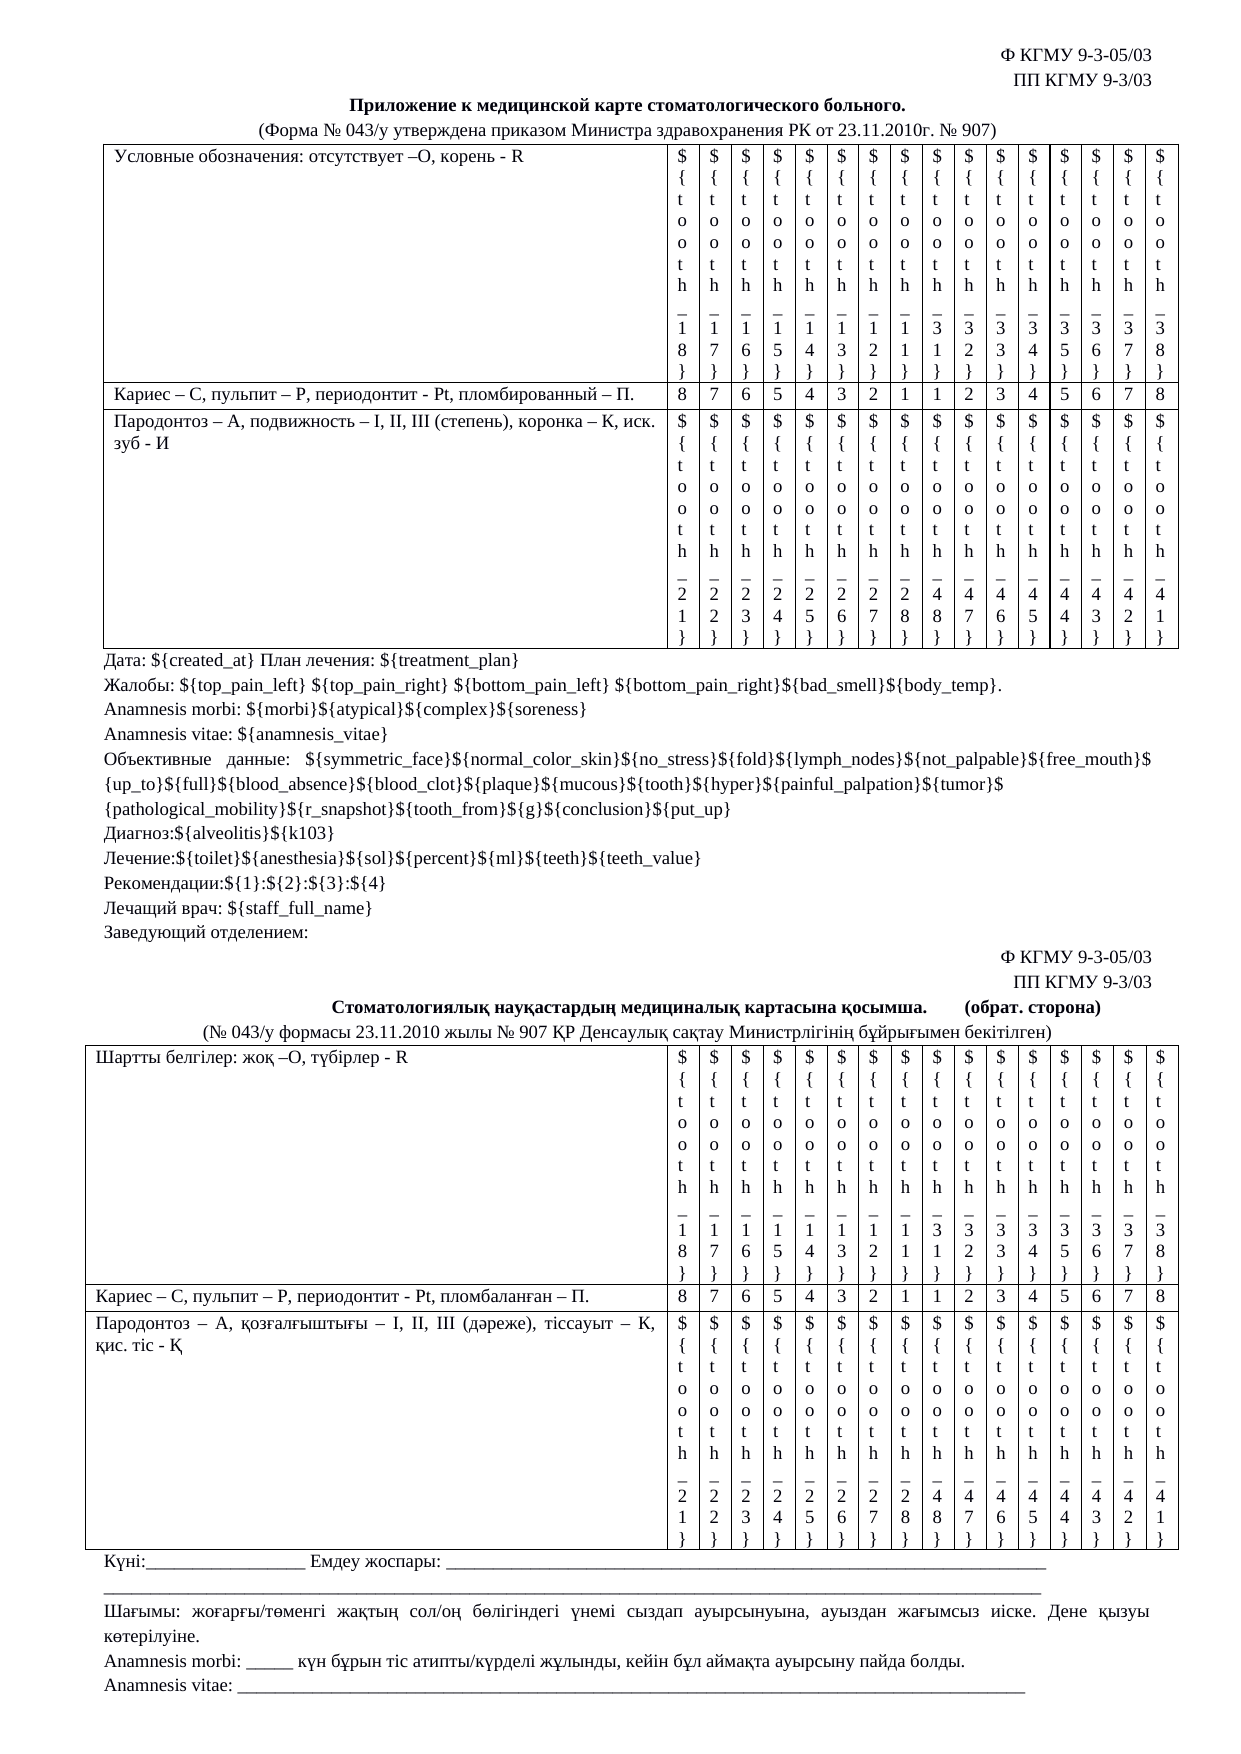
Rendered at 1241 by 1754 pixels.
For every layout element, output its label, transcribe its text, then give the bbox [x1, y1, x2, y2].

table_header ${tooth_17} [700, 1046, 731, 1283]
table_cell ${tooth_47} [955, 410, 986, 648]
text Ф КГМУ 9-3-05/03 [103, 946, 1152, 968]
table_cell ${tooth_27} [859, 1312, 891, 1549]
table_cell 8 [668, 383, 699, 409]
table_cell ${tooth_46} [987, 1312, 1018, 1549]
table_cell 6 [732, 383, 763, 409]
table_cell Кариес – С, пульпит – Р, периодонтит - Pt, пломбаланған – П. [86, 1285, 667, 1311]
text Заведующий отделением: [103, 921, 1152, 943]
table_cell Пародонтоз – А, қозғалғыштығы – І, ІІ, ІІІ (дәреже), тіссауыт – К, қис. тіс - Қ [86, 1312, 667, 1549]
text Шағымы: жоғарғы/төменгі жақтың сол/оң бөлігіндегі үнемі сыздап ауырсынуына, ауыздан жағымсыз иіске. Дене қызуы көтерілуіне. [103, 1600, 1152, 1646]
table_header ${tooth_35} [1051, 145, 1081, 382]
table_cell ${tooth_21} [668, 1312, 699, 1549]
table_cell Пародонтоз – А, подвижность – І, ІІ, ІІІ (степень), коронка – К, иск. зуб - И [104, 410, 667, 648]
table_header ${tooth_13} [828, 145, 858, 382]
table_cell ${tooth_22} [700, 410, 731, 648]
text (Форма № 043/у утверждена приказом Министра здравохранения РК от 23.11.2010г. № 907) [103, 119, 1152, 140]
text Ф КГМУ 9-3-05/03 [103, 44, 1152, 66]
table_cell 6 [1082, 383, 1113, 409]
table_header Условные обозначения: отсутствует –О, корень - R [104, 145, 667, 382]
table_cell ${tooth_25} [796, 410, 827, 648]
table_header ${tooth_37} [1114, 1046, 1146, 1283]
text Аnamnesis morbi: ${morbi}${atypical}${complex}${soreness} [103, 698, 1152, 720]
table_header ${tooth_36} [1082, 145, 1113, 382]
table_header ${tooth_35} [1051, 1046, 1081, 1283]
table_cell ${tooth_22} [700, 1312, 731, 1549]
table_header ${tooth_12} [859, 1046, 891, 1283]
table_cell ${tooth_28} [892, 1312, 922, 1549]
table_cell 7 [700, 383, 731, 409]
table_cell Кариес – С, пульпит – Р, периодонтит - Pt, пломбированный – П. [104, 383, 667, 409]
text Рекомендации:${1}:${2}:${3}:${4} [103, 872, 1152, 893]
table_cell ${tooth_25} [796, 1312, 827, 1549]
table_cell 2 [859, 1285, 891, 1311]
table_cell ${tooth_43} [1082, 410, 1113, 648]
table_header ${tooth_14} [796, 145, 827, 382]
text Жалобы: ${top_pain_left} ${top_pain_right} ${bottom_pain_left} ${bottom_pain_right}${bad_smell}${body_temp}. [103, 673, 1152, 695]
text Аnamnesis morbi: _____ күн бұрын тіс атипты/күрделі жұлынды, кейін бұл аймақта ауырсыну пайда болды. [103, 1649, 1152, 1671]
text Лечащий врач: ${staff_full_name} [103, 897, 1152, 918]
table_header ${tooth_15} [764, 145, 795, 382]
table_header ${tooth_14} [796, 1046, 827, 1283]
table_header Шартты белгілер: жоқ –О, түбірлер - R [86, 1046, 667, 1283]
table_header ${tooth_16} [732, 1046, 763, 1283]
table_cell 4 [796, 383, 827, 409]
table_cell ${tooth_26} [828, 410, 858, 648]
table_cell ${tooth_41} [1147, 1312, 1178, 1549]
table_cell ${tooth_42} [1114, 1312, 1146, 1549]
table_header ${tooth_15} [764, 1046, 795, 1283]
table_cell 4 [796, 1285, 827, 1311]
table_cell 8 [1147, 1285, 1178, 1311]
table_header ${tooth_11} [891, 145, 922, 382]
table_cell 5 [1051, 383, 1081, 409]
table_cell 5 [764, 383, 795, 409]
table_cell 3 [828, 1285, 858, 1311]
table_cell ${tooth_26} [828, 1312, 858, 1549]
table_header ${tooth_38} [1146, 145, 1178, 382]
table_cell ${tooth_45} [1019, 410, 1049, 648]
text ____________________________________________________________________________________________________ [103, 1575, 1152, 1597]
table_cell 6 [1082, 1285, 1113, 1311]
table_cell 3 [987, 1285, 1018, 1311]
table_header ${tooth_16} [732, 145, 763, 382]
text Стоматологиялық науқастардың медициналық картасына қосымша. (обрат. сторона) [103, 996, 1152, 1017]
table_cell 3 [987, 383, 1018, 409]
table_cell ${tooth_47} [955, 1312, 986, 1549]
table_header ${tooth_37} [1114, 145, 1145, 382]
table_cell ${tooth_23} [732, 1312, 763, 1549]
table_header ${tooth_32} [955, 1046, 986, 1283]
text Күні:_________________ Емдеу жоспары: ________________________________________________________________ [103, 1550, 1152, 1572]
text Аnamnesis vitae: ${anamnesis_vitae} [103, 723, 1152, 744]
table_cell 5 [764, 1285, 795, 1311]
table_header ${tooth_34} [1019, 145, 1049, 382]
table_cell 5 [1051, 1285, 1081, 1311]
table_header ${tooth_12} [859, 145, 890, 382]
table_cell 7 [1114, 383, 1145, 409]
text Лечение:${toilet}${anesthesia}${sol}${percent}${ml}${teeth}${teeth_value} [103, 847, 1152, 868]
table_header ${tooth_13} [828, 1046, 858, 1283]
table_cell ${tooth_44} [1051, 410, 1081, 648]
text Приложение к медицинской карте стоматологического больного. [103, 94, 1152, 116]
table_header ${tooth_33} [987, 145, 1018, 382]
table_cell ${tooth_23} [732, 410, 763, 648]
table_header ${tooth_17} [700, 145, 731, 382]
table_cell 8 [1146, 383, 1178, 409]
table_cell 4 [1019, 1285, 1050, 1311]
text (№ 043/у формасы 23.11.2010 жылы № 907 ҚР Денсаулық сақтау Министрлігінің бұйрығымен бекітілген) [103, 1021, 1152, 1042]
text Аnamnesis vitae: ____________________________________________________________________________________ [103, 1674, 1152, 1696]
table_cell 6 [732, 1285, 763, 1311]
table_cell ${tooth_48} [923, 1312, 954, 1549]
table_header ${tooth_31} [923, 1046, 954, 1283]
table_cell ${tooth_28} [891, 410, 922, 648]
table_cell ${tooth_21} [668, 410, 699, 648]
text Объективные данные: ${symmetric_face}${normal_color_skin}${no_stress}${fold}${lymph_nodes}${not_palpable}${free_mouth}${up_to}${full}${blood_absence}${blood_clot}${plaque}${mucous}${tooth}${hyper}${painful_palpation}${tumor}${pathological_mobility}${r_snapshot}${tooth_from}${g}${conclusion}${put_up} [103, 748, 1152, 819]
table_cell 3 [828, 383, 858, 409]
table_cell ${tooth_24} [764, 410, 795, 648]
table_cell ${tooth_48} [923, 410, 954, 648]
table_cell ${tooth_41} [1146, 410, 1178, 648]
table_header ${tooth_32} [955, 145, 986, 382]
table_cell ${tooth_27} [859, 410, 890, 648]
table_header ${tooth_34} [1019, 1046, 1050, 1283]
table_cell ${tooth_42} [1114, 410, 1145, 648]
table_cell 2 [955, 383, 986, 409]
table_header ${tooth_31} [923, 145, 954, 382]
table_cell 2 [955, 1285, 986, 1311]
table_header ${tooth_38} [1147, 1046, 1178, 1283]
table_cell 1 [923, 1285, 954, 1311]
table_cell 2 [859, 383, 890, 409]
table_cell 1 [892, 1285, 922, 1311]
table_cell ${tooth_46} [987, 410, 1018, 648]
table_cell ${tooth_44} [1051, 1312, 1081, 1549]
text Дата: ${created_at} План лечения: ${treatment_plan} [103, 649, 1152, 670]
table_cell ${tooth_43} [1082, 1312, 1113, 1549]
table_header ${tooth_36} [1082, 1046, 1113, 1283]
table_cell 7 [1114, 1285, 1146, 1311]
table_header ${tooth_11} [892, 1046, 922, 1283]
text ПП КГМУ 9-3/03 [103, 69, 1152, 91]
table_cell 1 [923, 383, 954, 409]
text ПП КГМУ 9-3/03 [103, 971, 1152, 992]
table_cell 4 [1019, 383, 1049, 409]
table_cell ${tooth_45} [1019, 1312, 1050, 1549]
table_cell 1 [891, 383, 922, 409]
table_header ${tooth_33} [987, 1046, 1018, 1283]
text Диагноз:${alveolitis}${k103} [103, 822, 1152, 844]
table_cell ${tooth_24} [764, 1312, 795, 1549]
table_header ${tooth_18} [668, 1046, 699, 1283]
table_cell 7 [700, 1285, 731, 1311]
table_cell 8 [668, 1285, 699, 1311]
table_header ${tooth_18} [668, 145, 699, 382]
